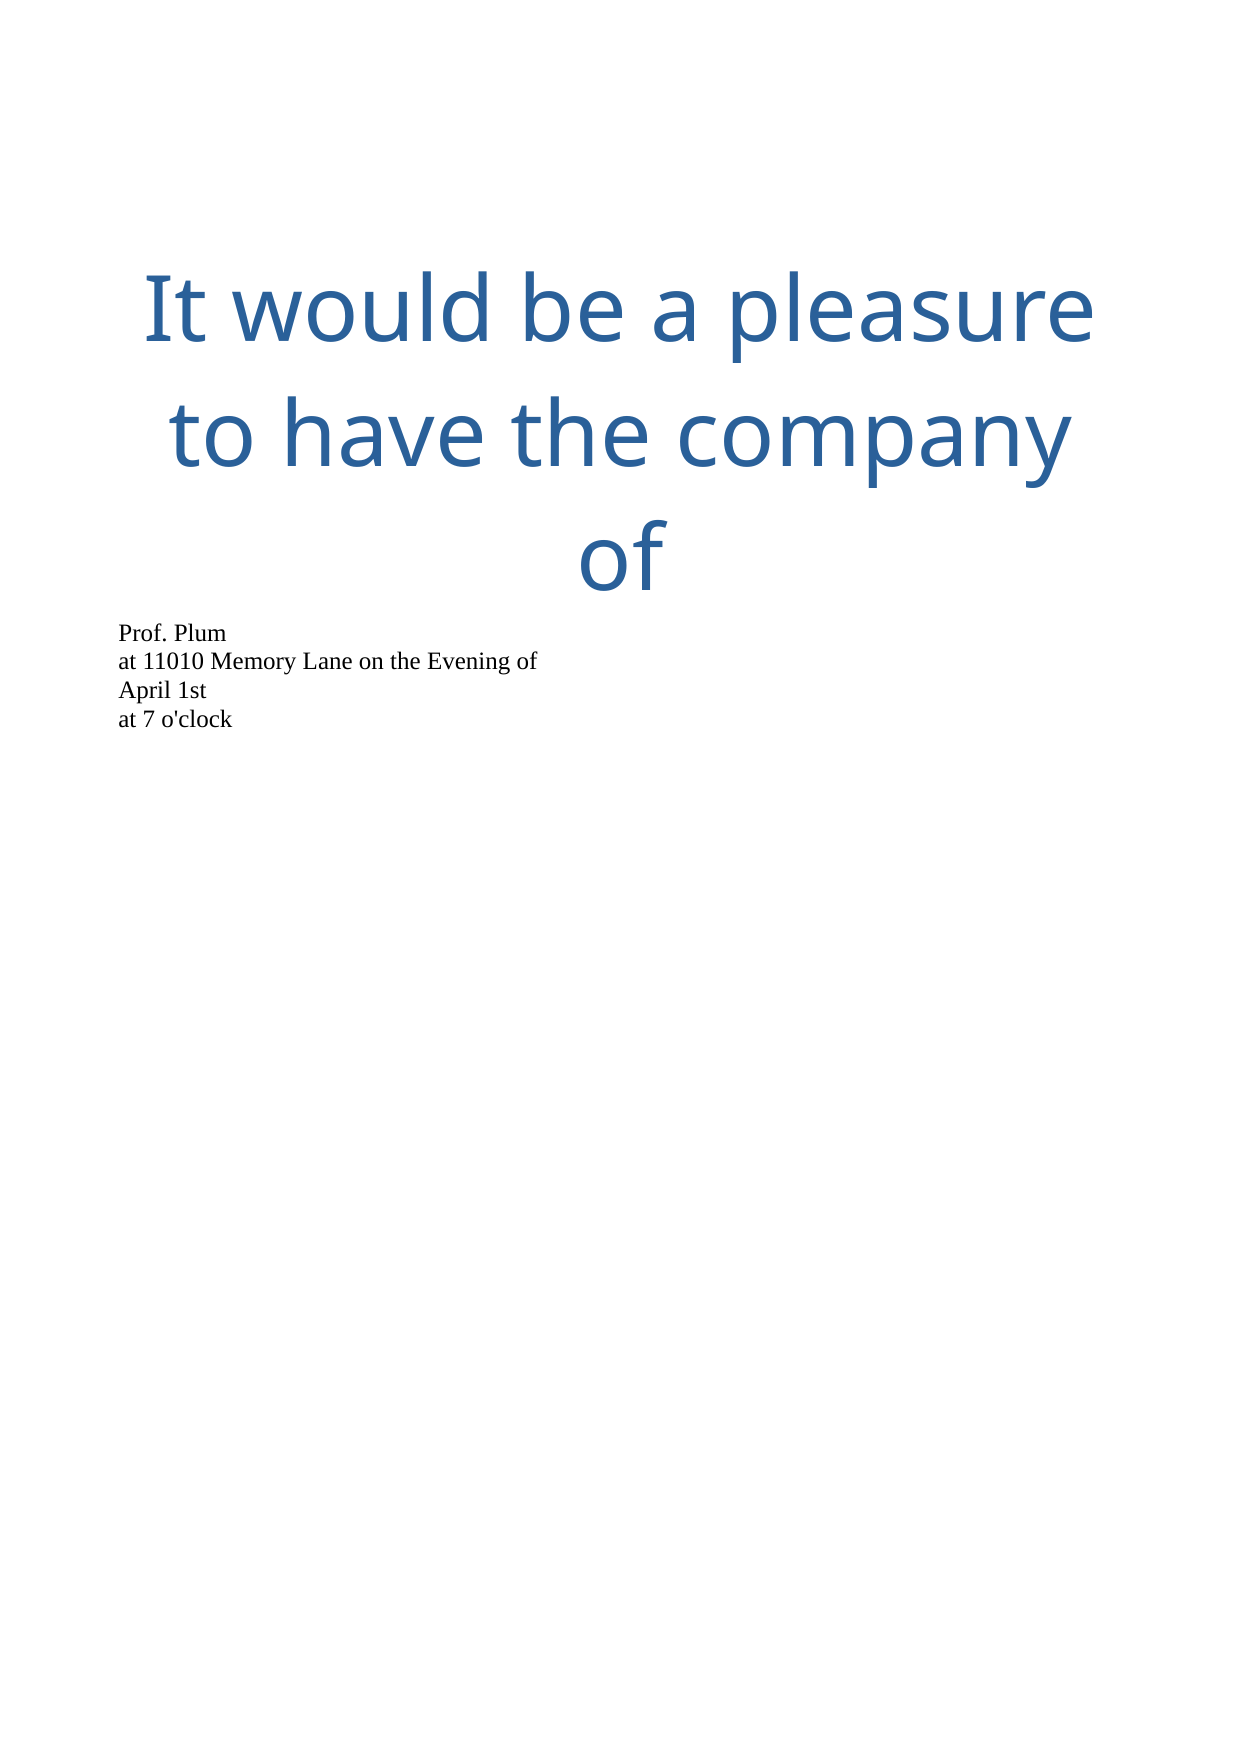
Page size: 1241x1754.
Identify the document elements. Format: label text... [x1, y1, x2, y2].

text Prof. Plum [118, 618, 1122, 646]
text at 11010 Memory Lane on the Evening of [118, 646, 1122, 675]
text April 1st [118, 675, 1122, 704]
text It would be a pleasure to have the company of [118, 243, 1122, 618]
text at 7 o'clock [118, 704, 1122, 733]
